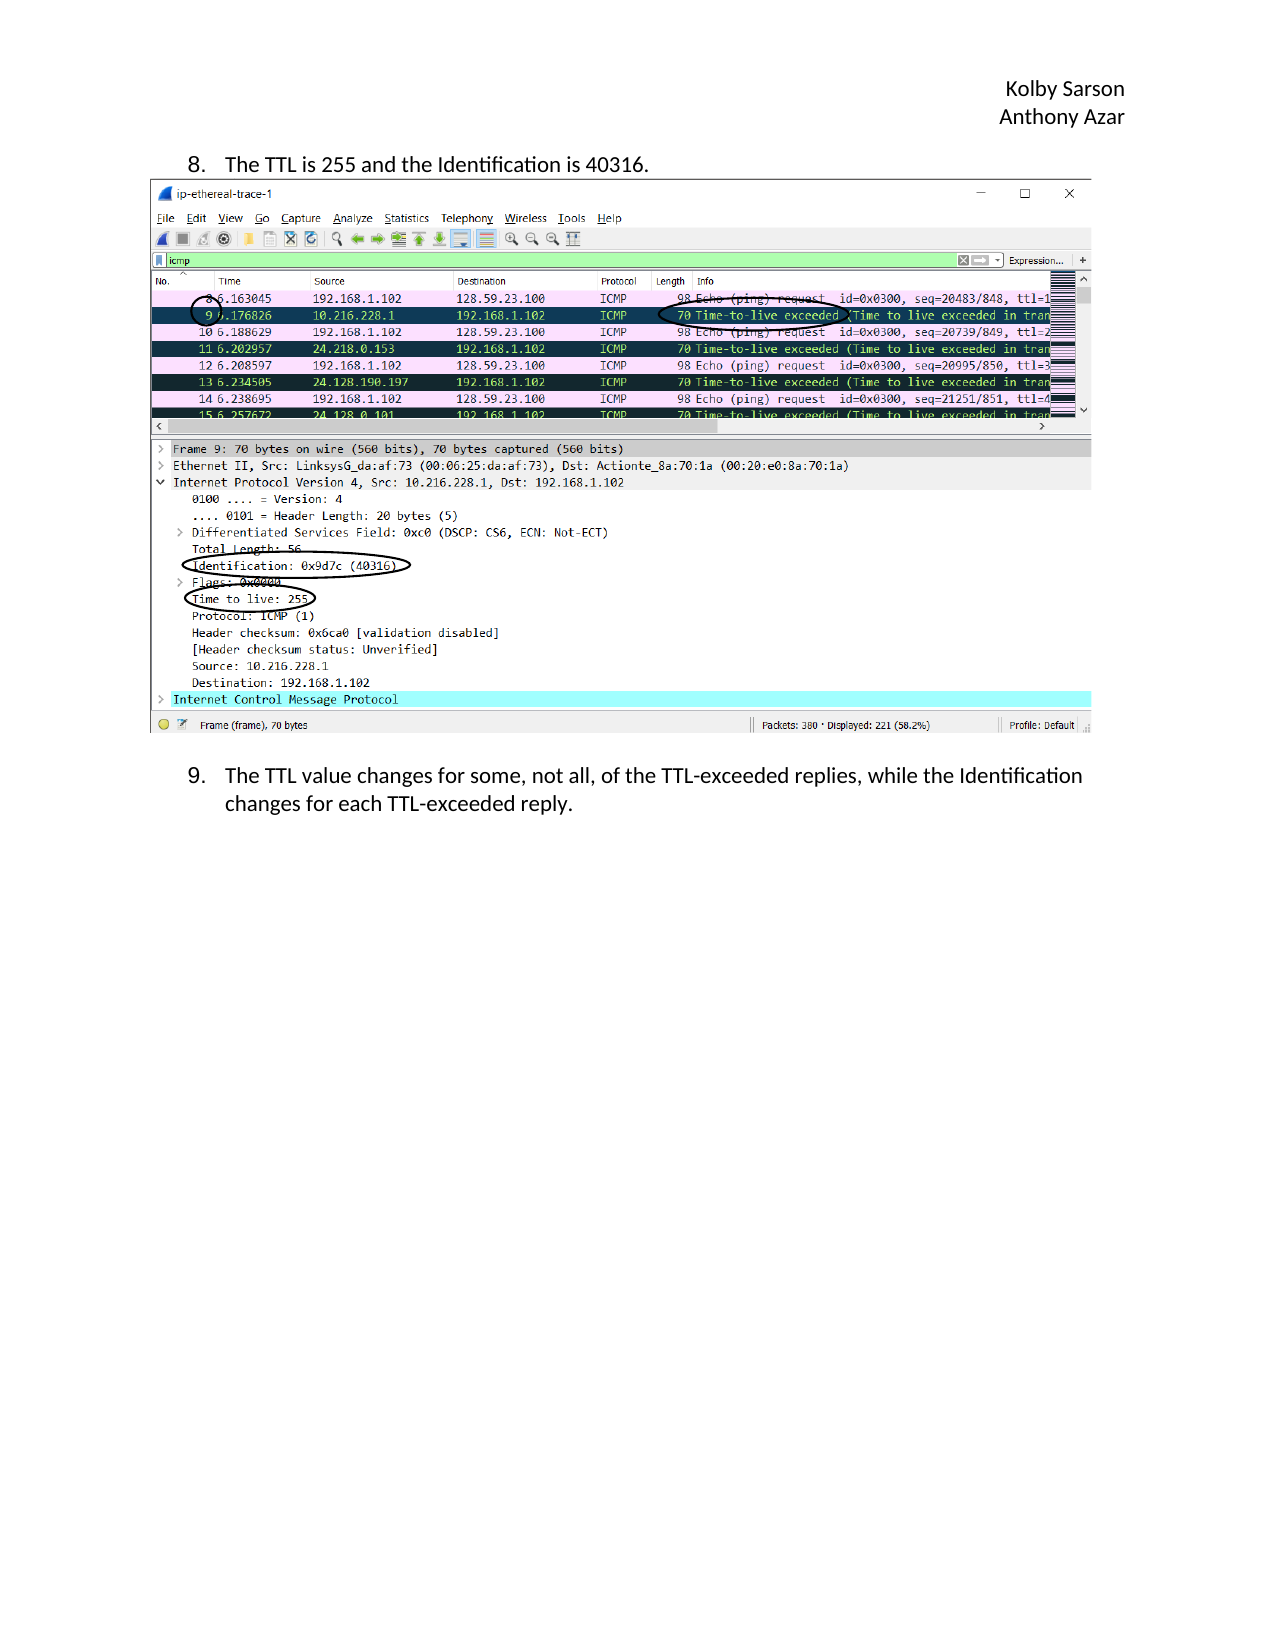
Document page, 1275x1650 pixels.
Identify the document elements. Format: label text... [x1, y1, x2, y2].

list The TTL is 255 and the Identification is 40316. [187, 150, 1125, 178]
list The TTL value changes for some, not all, of the TTL-exceeded replies, while the Identification changes for each TTL-exceeded reply. [187, 761, 1125, 817]
picture [150, 178, 1092, 733]
